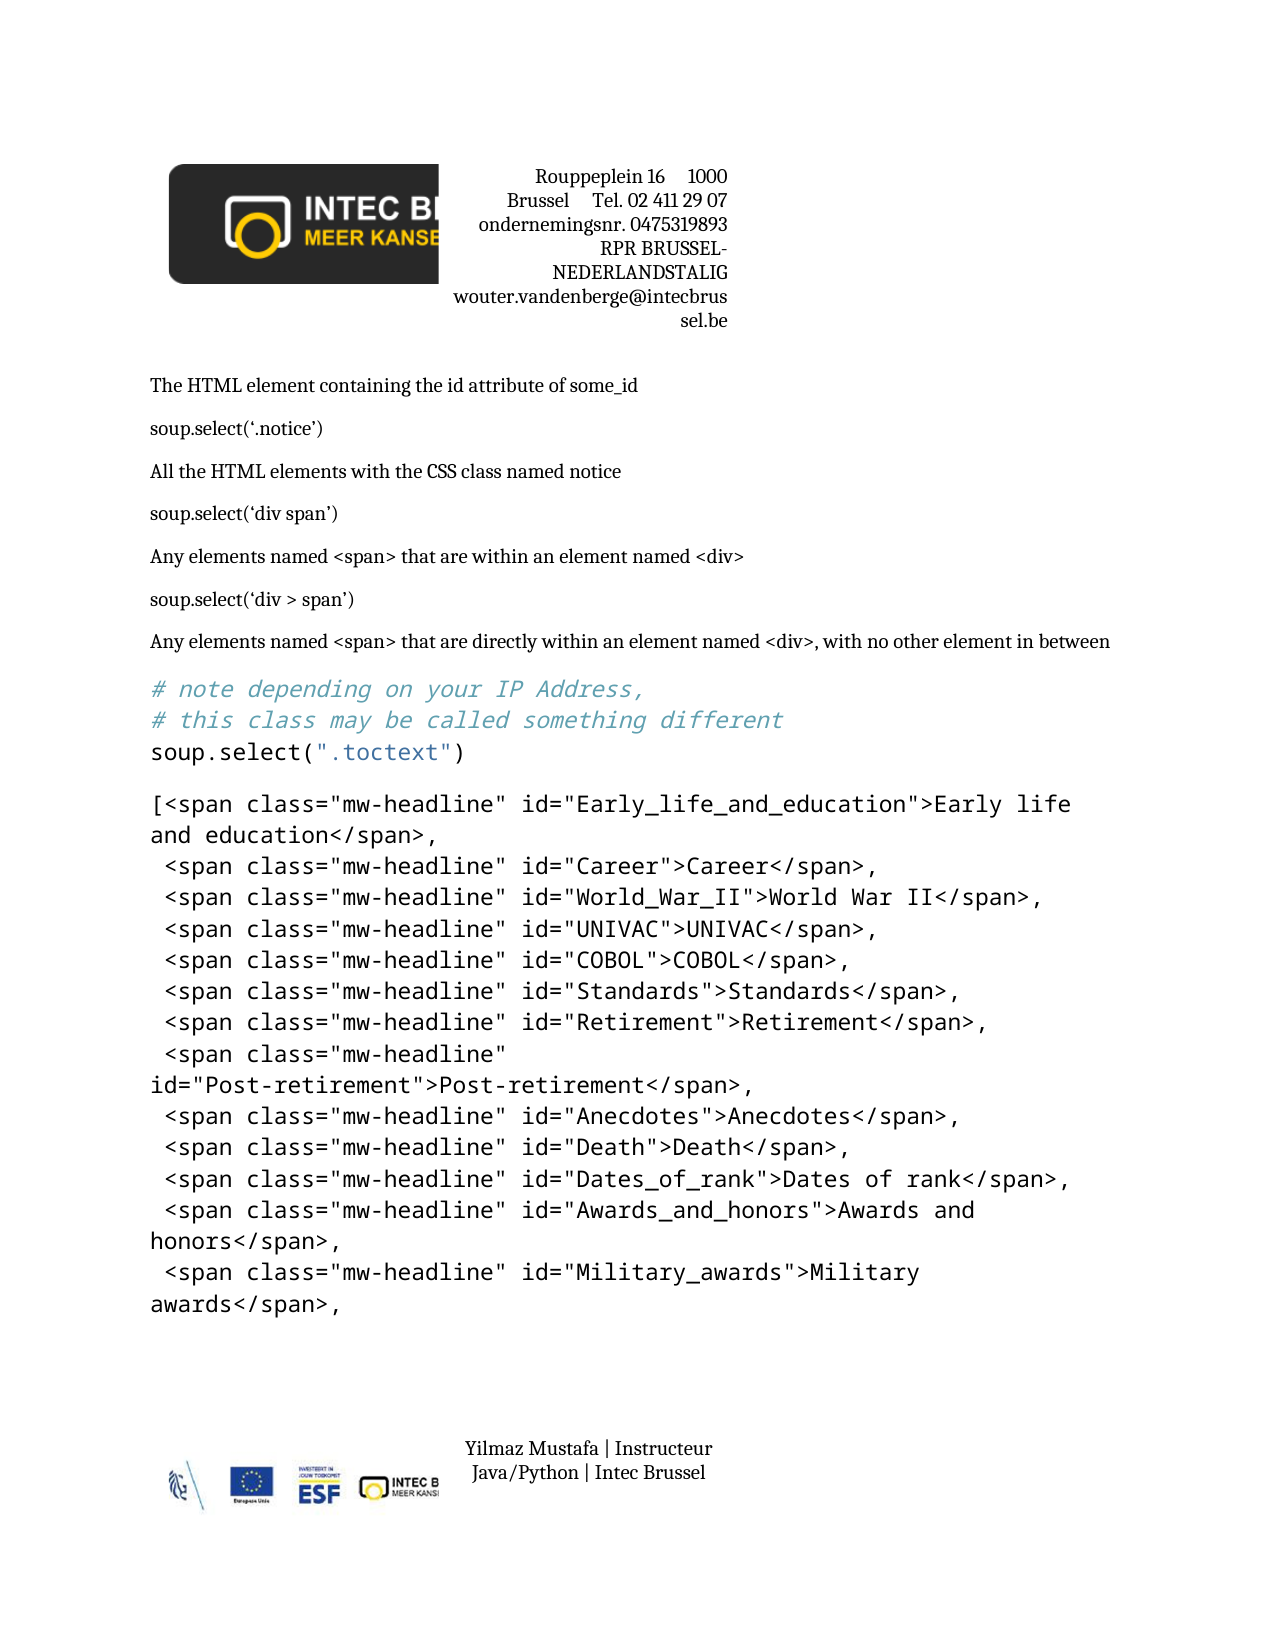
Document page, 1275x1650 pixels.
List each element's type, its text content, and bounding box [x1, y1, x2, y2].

text soup.select(‘div span’) [150, 502, 1125, 526]
text Any elements named <span> that are within an element named <div> [150, 545, 1125, 569]
text soup.select(‘.notice’) [150, 417, 1125, 441]
text # note depending on your IP Address, # this class may be called something different soup.select(".toctext") [150, 673, 1125, 767]
text The HTML element containing the id attribute of some_id [150, 374, 1125, 398]
picture [168, 1436, 439, 1534]
text Any elements named <span> that are directly within an element named <div>, with no other element in between [150, 630, 1125, 654]
picture [168, 164, 439, 284]
text soup.select(‘div > span’) [150, 587, 1125, 611]
text All the HTML elements with the CSS class named notice [150, 459, 1125, 483]
